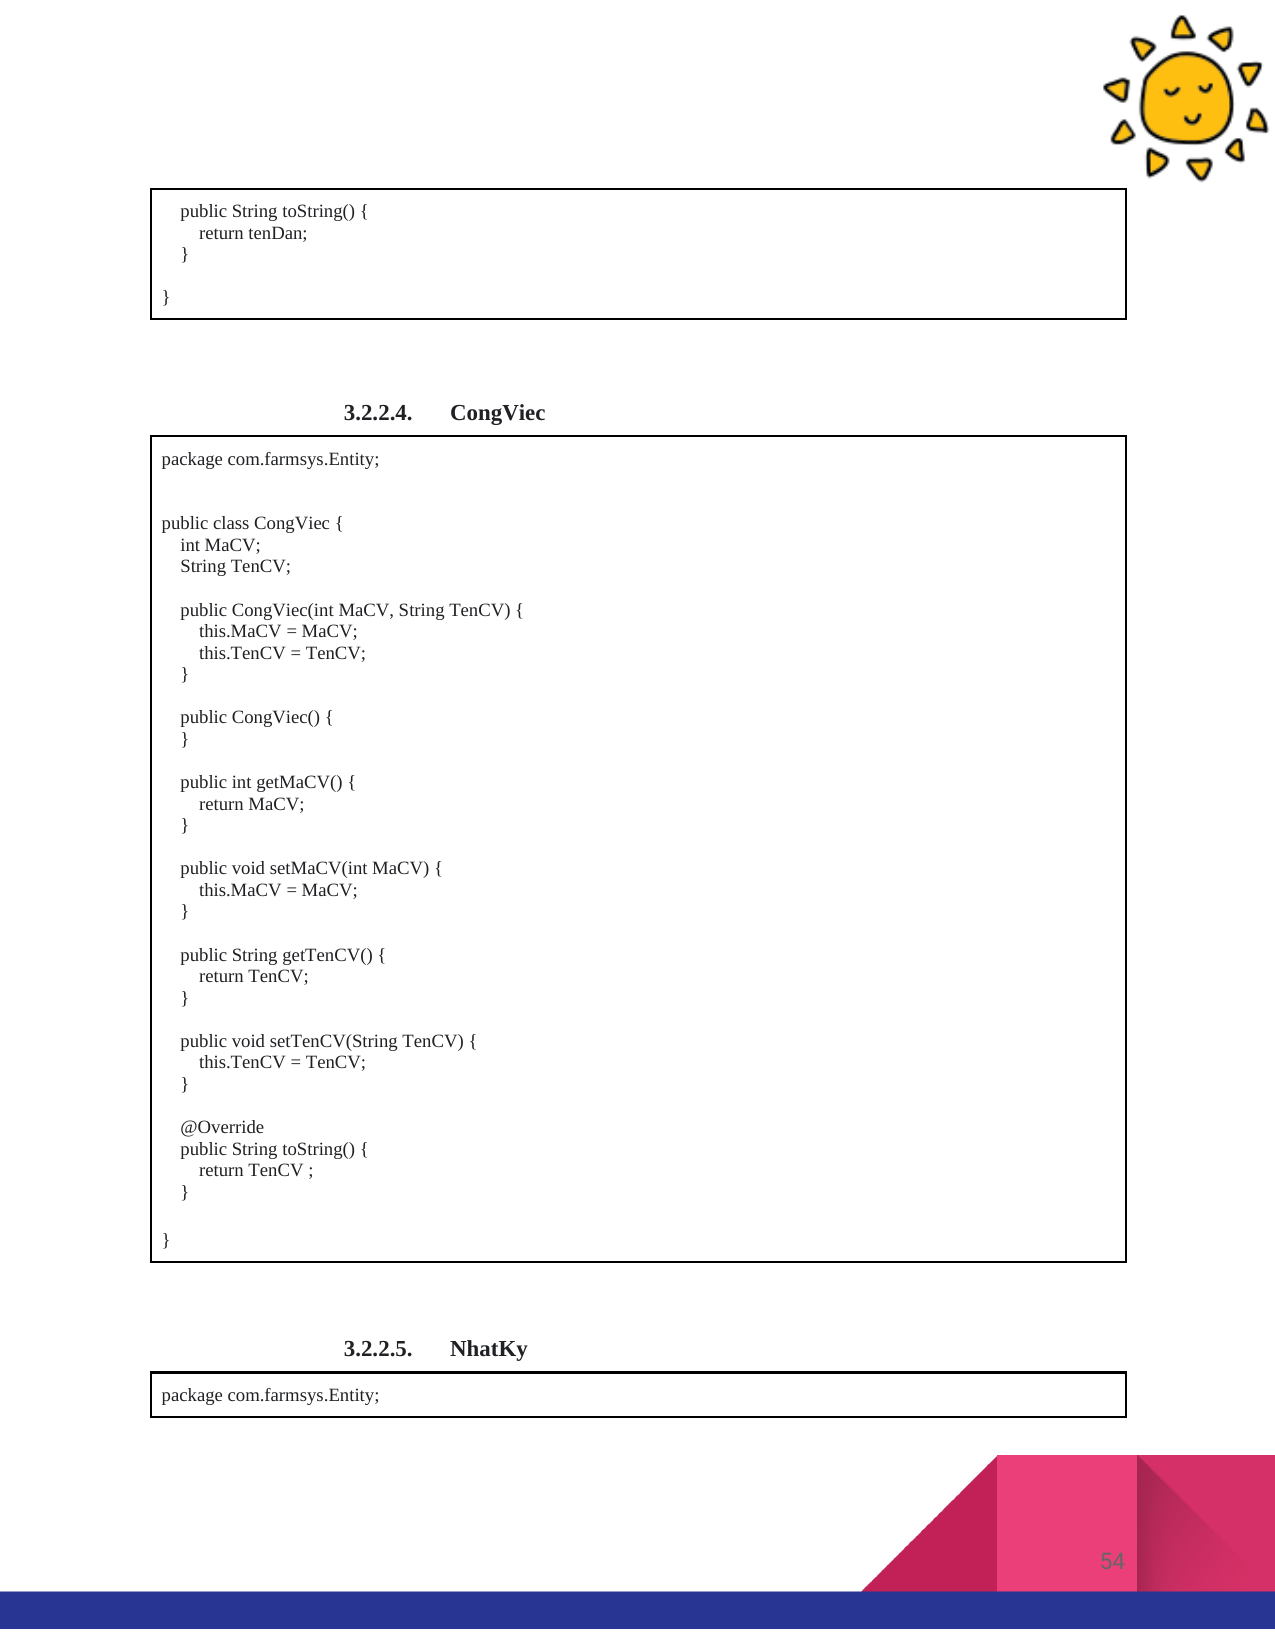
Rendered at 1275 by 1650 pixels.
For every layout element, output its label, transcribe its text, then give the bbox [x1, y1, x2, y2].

picture [0, 1453, 1275, 1629]
list NhatKy [412, 1335, 1125, 1361]
list CongViec [412, 398, 1125, 425]
table_header package com.farmsys.Entity; public class CongViec { int MaCV; String TenCV; public CongViec(int MaCV, String TenCV) { this.MaCV = MaCV; this.TenCV = TenCV; } public CongViec() { } public int getMaCV() { return MaCV; } public void setMaCV(int MaCV) { this.MaCV = MaCV; } public String getTenCV() { return TenCV; } public void setTenCV(String TenCV) { this.TenCV = TenCV; } @Override public String toString() { return TenCV ; } } [152, 437, 1125, 1261]
picture [1087, 0, 1275, 188]
